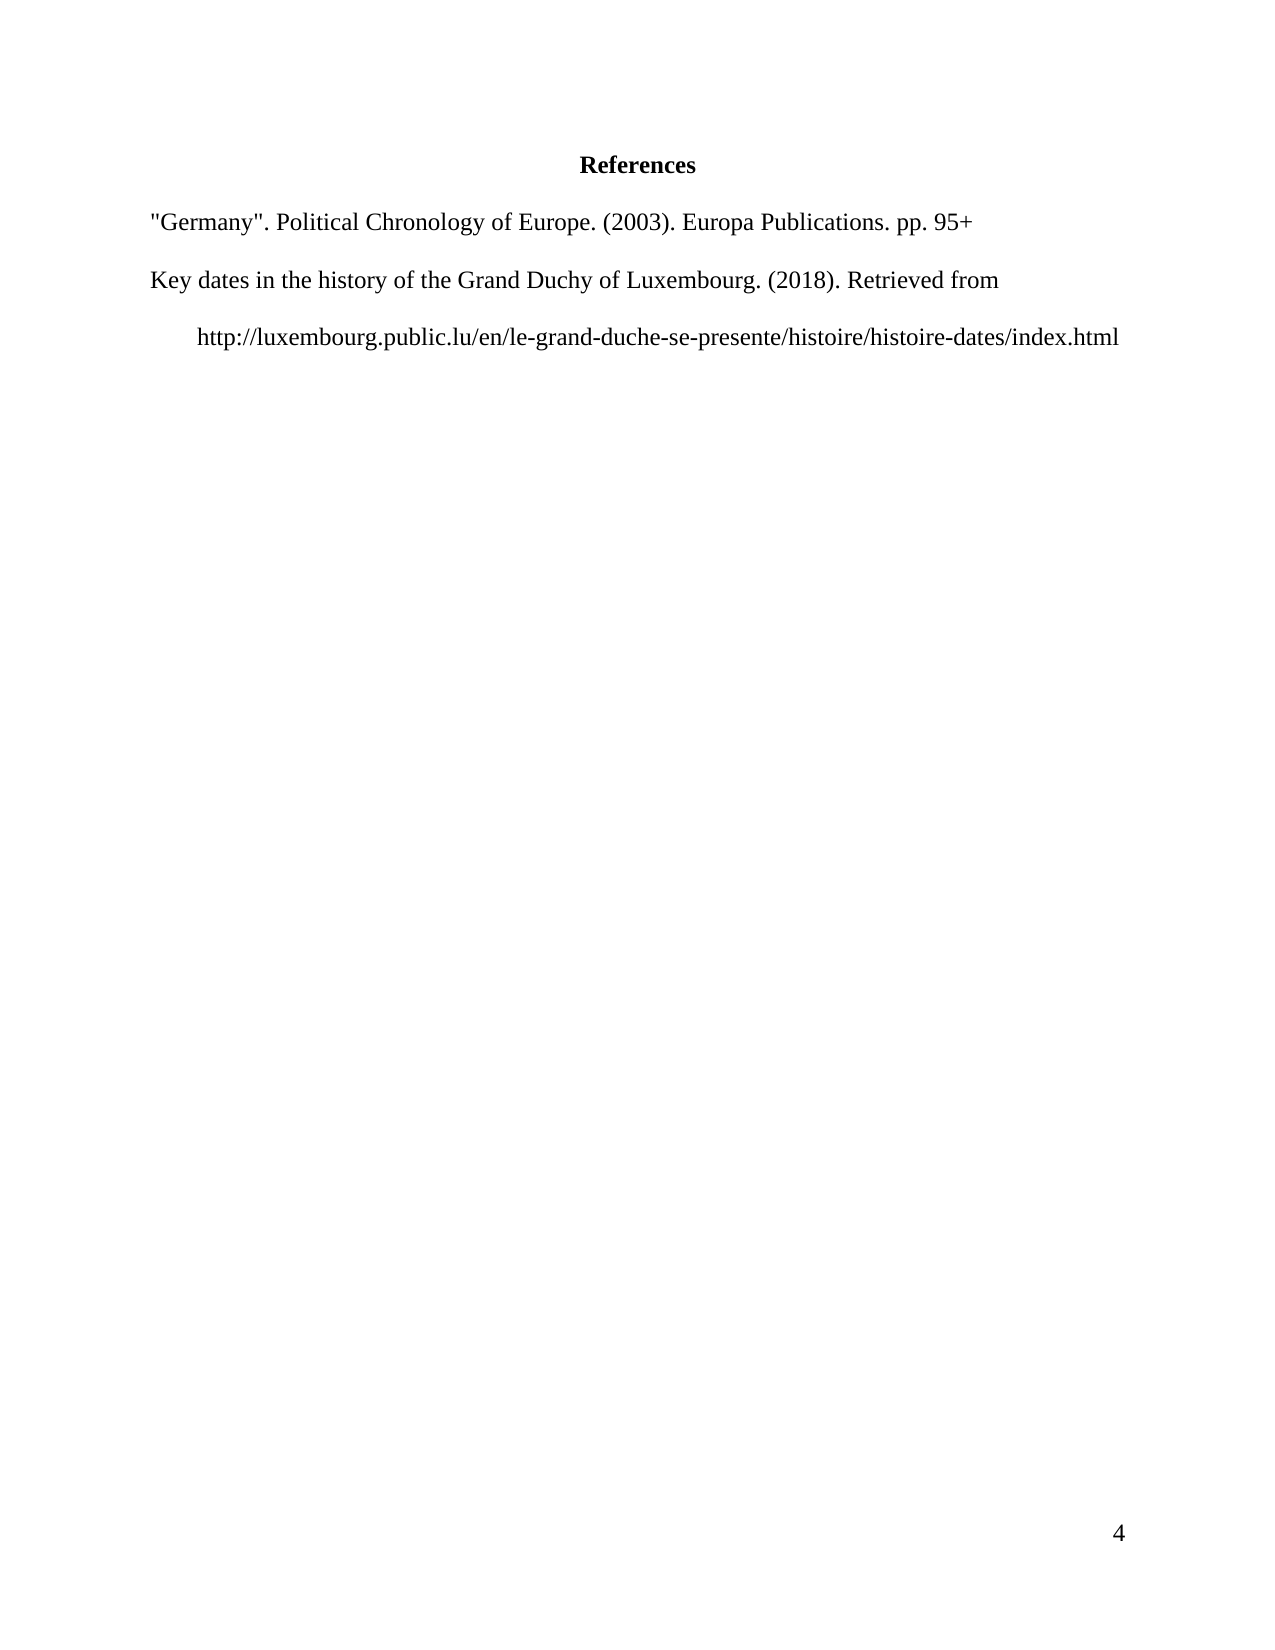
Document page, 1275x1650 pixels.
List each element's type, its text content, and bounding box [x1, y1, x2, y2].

text "Germany". Political Chronology of Europe. (2003). Europa Publications. pp. 95+ [150, 207, 1125, 236]
text References [150, 150, 1125, 179]
text Key dates in the history of the Grand Duchy of Luxembourg. (2018). Retrieved from http://luxembourg.public.lu/en/le-grand-duche-se-presente/histoire/histoire-dates/index.html [150, 265, 1125, 351]
